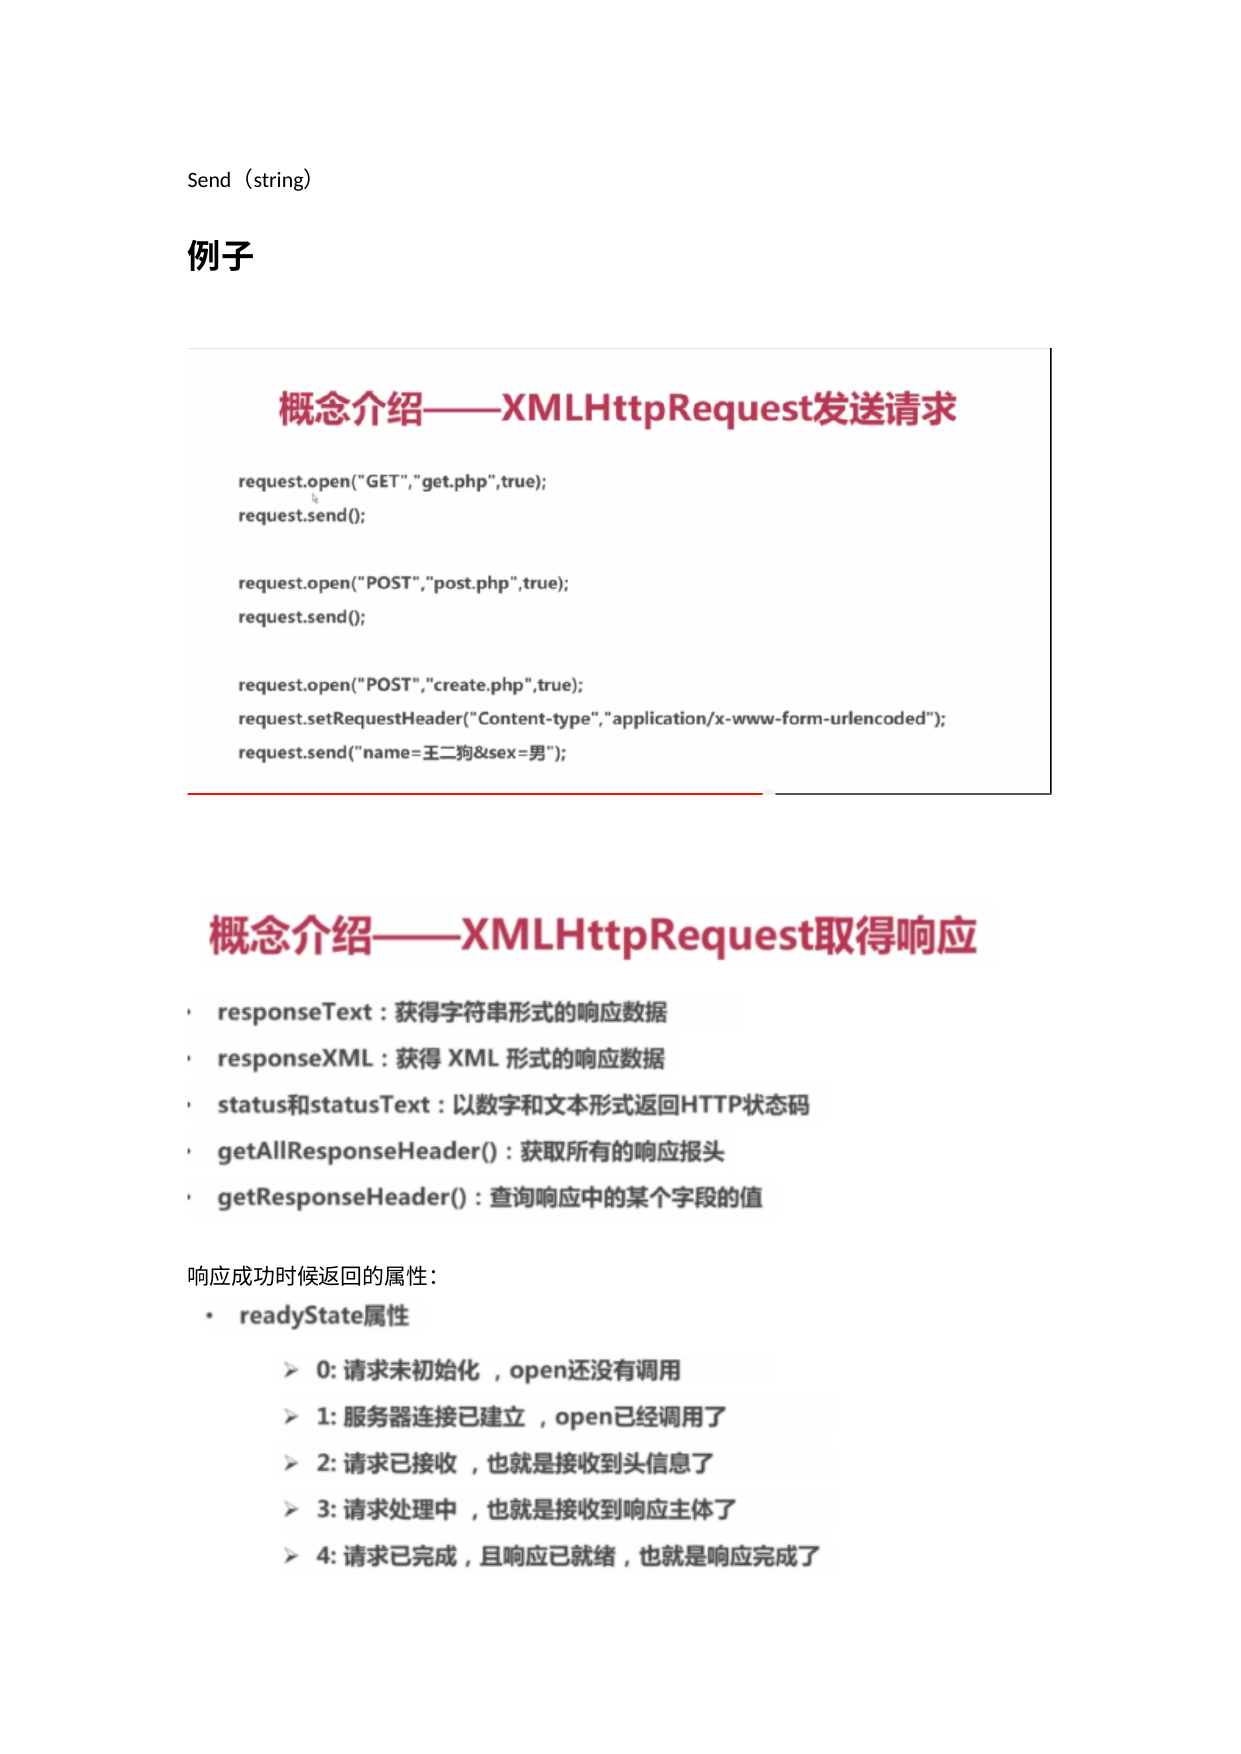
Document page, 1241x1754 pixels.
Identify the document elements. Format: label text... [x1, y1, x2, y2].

picture [187, 998, 860, 1239]
picture [187, 348, 1052, 795]
text 响应成功时候返回的属性： [187, 1258, 1053, 1291]
subtitle 例子 [187, 222, 1053, 287]
picture [187, 1290, 472, 1346]
text Send（string） [187, 162, 1053, 194]
picture [275, 1355, 838, 1578]
picture [187, 900, 1053, 965]
